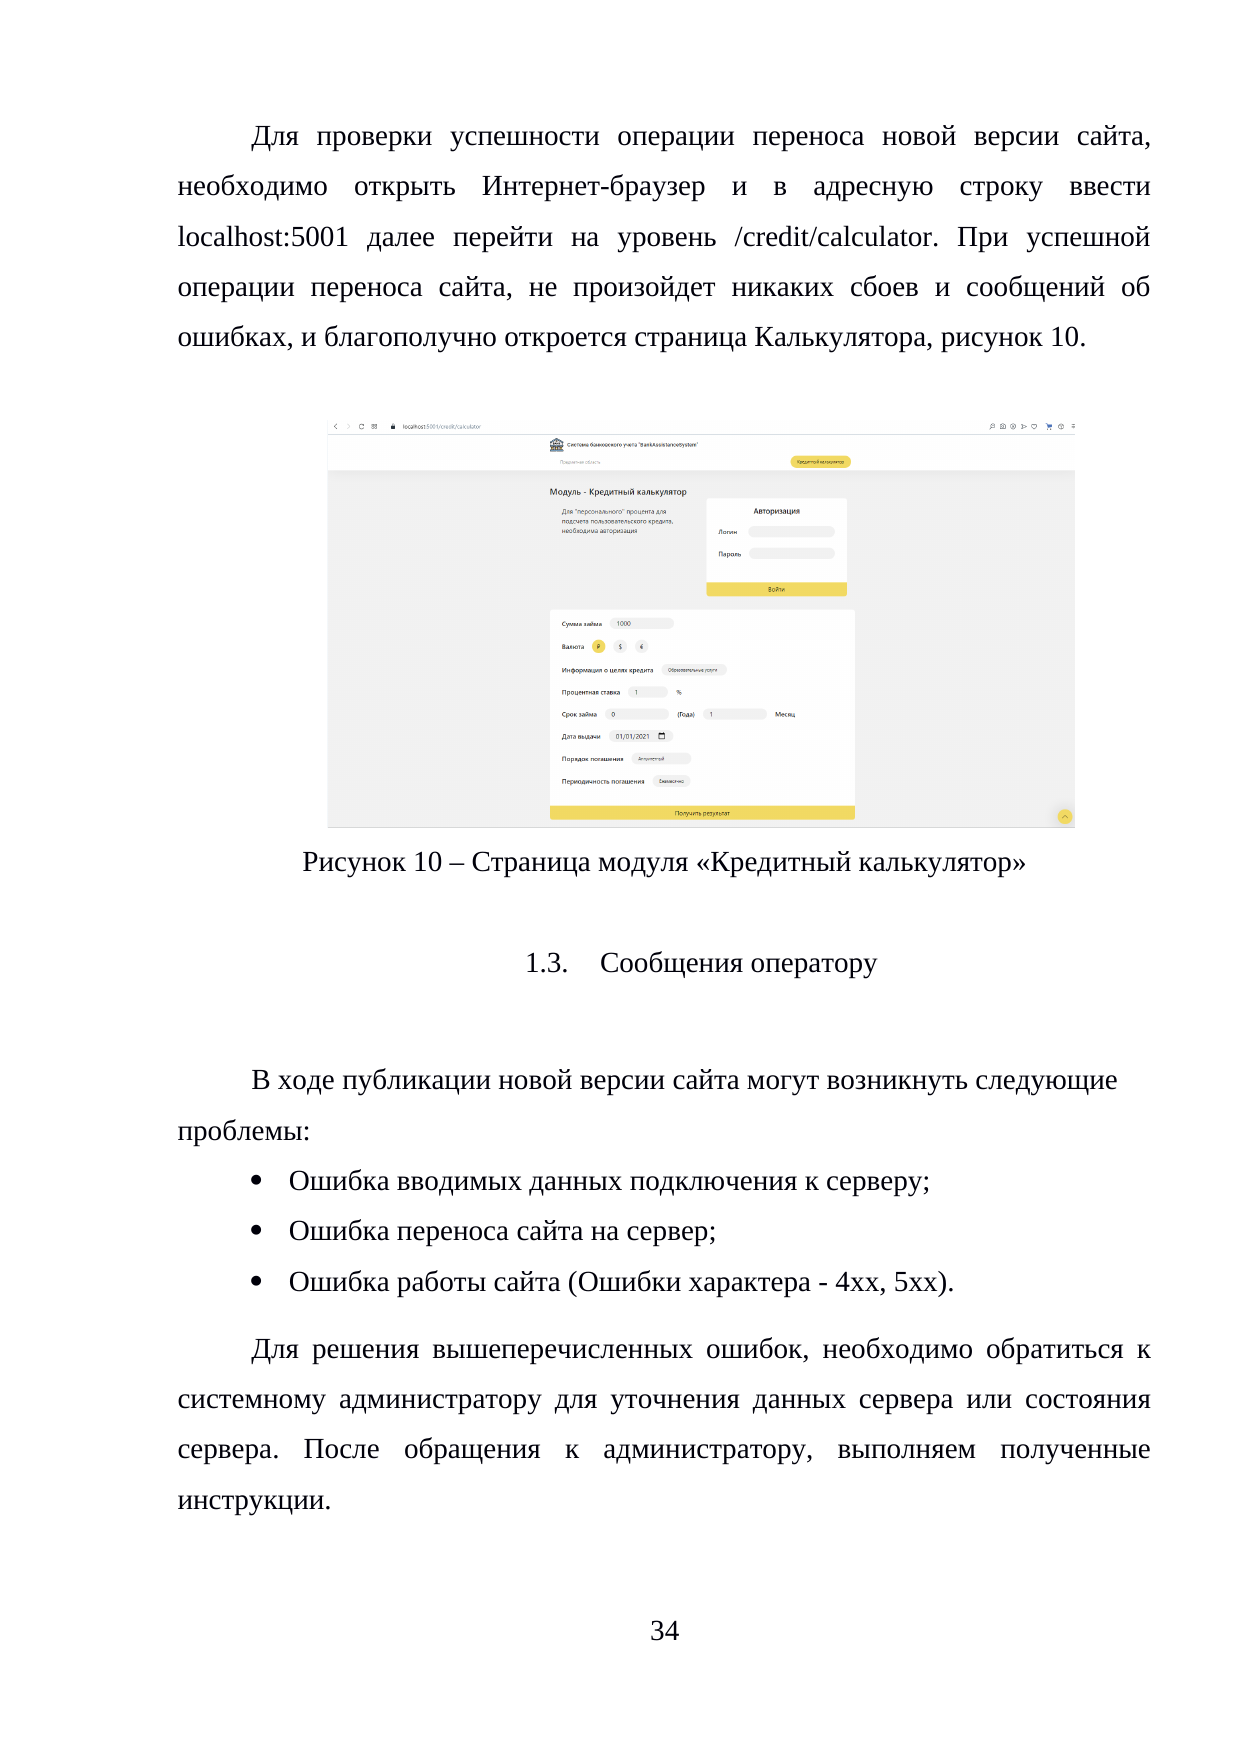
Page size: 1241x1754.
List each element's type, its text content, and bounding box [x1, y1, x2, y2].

list Ошибка переноса сайта на сервер; [251, 1213, 1152, 1247]
text Для решения вышеперечисленных ошибок, необходимо обратиться к системному администратору для уточнения данных сервера или состояния сервера. После обращения к администратору, выполняем полученные инструкции. [177, 1331, 1152, 1516]
list Ошибка работы сайта (Ошибки характера - 4xx, 5xx). [251, 1264, 1152, 1298]
list Ошибка вводимых данных подключения к серверу; [251, 1163, 1152, 1197]
list Сообщения оператору [251, 945, 1152, 979]
text В ходе публикации новой версии сайта могут возникнуть следующие проблемы: [177, 1062, 1152, 1146]
picture [327, 420, 1075, 828]
text Для проверки успешности операции переноса новой версии сайта, необходимо открыть Интернет-браузер и в адресную строку ввести localhost:5001 далее перейти на уровень /credit/calculator. При успешной операции переноса сайта, не произойдет никаких сбоев и сообщений об ошибках, и благополучно откроется страница Калькулятора, рисунок 10. [177, 118, 1152, 353]
text Рисунок 10 – Страница модуля «Кредитный калькулятор» [177, 844, 1152, 878]
